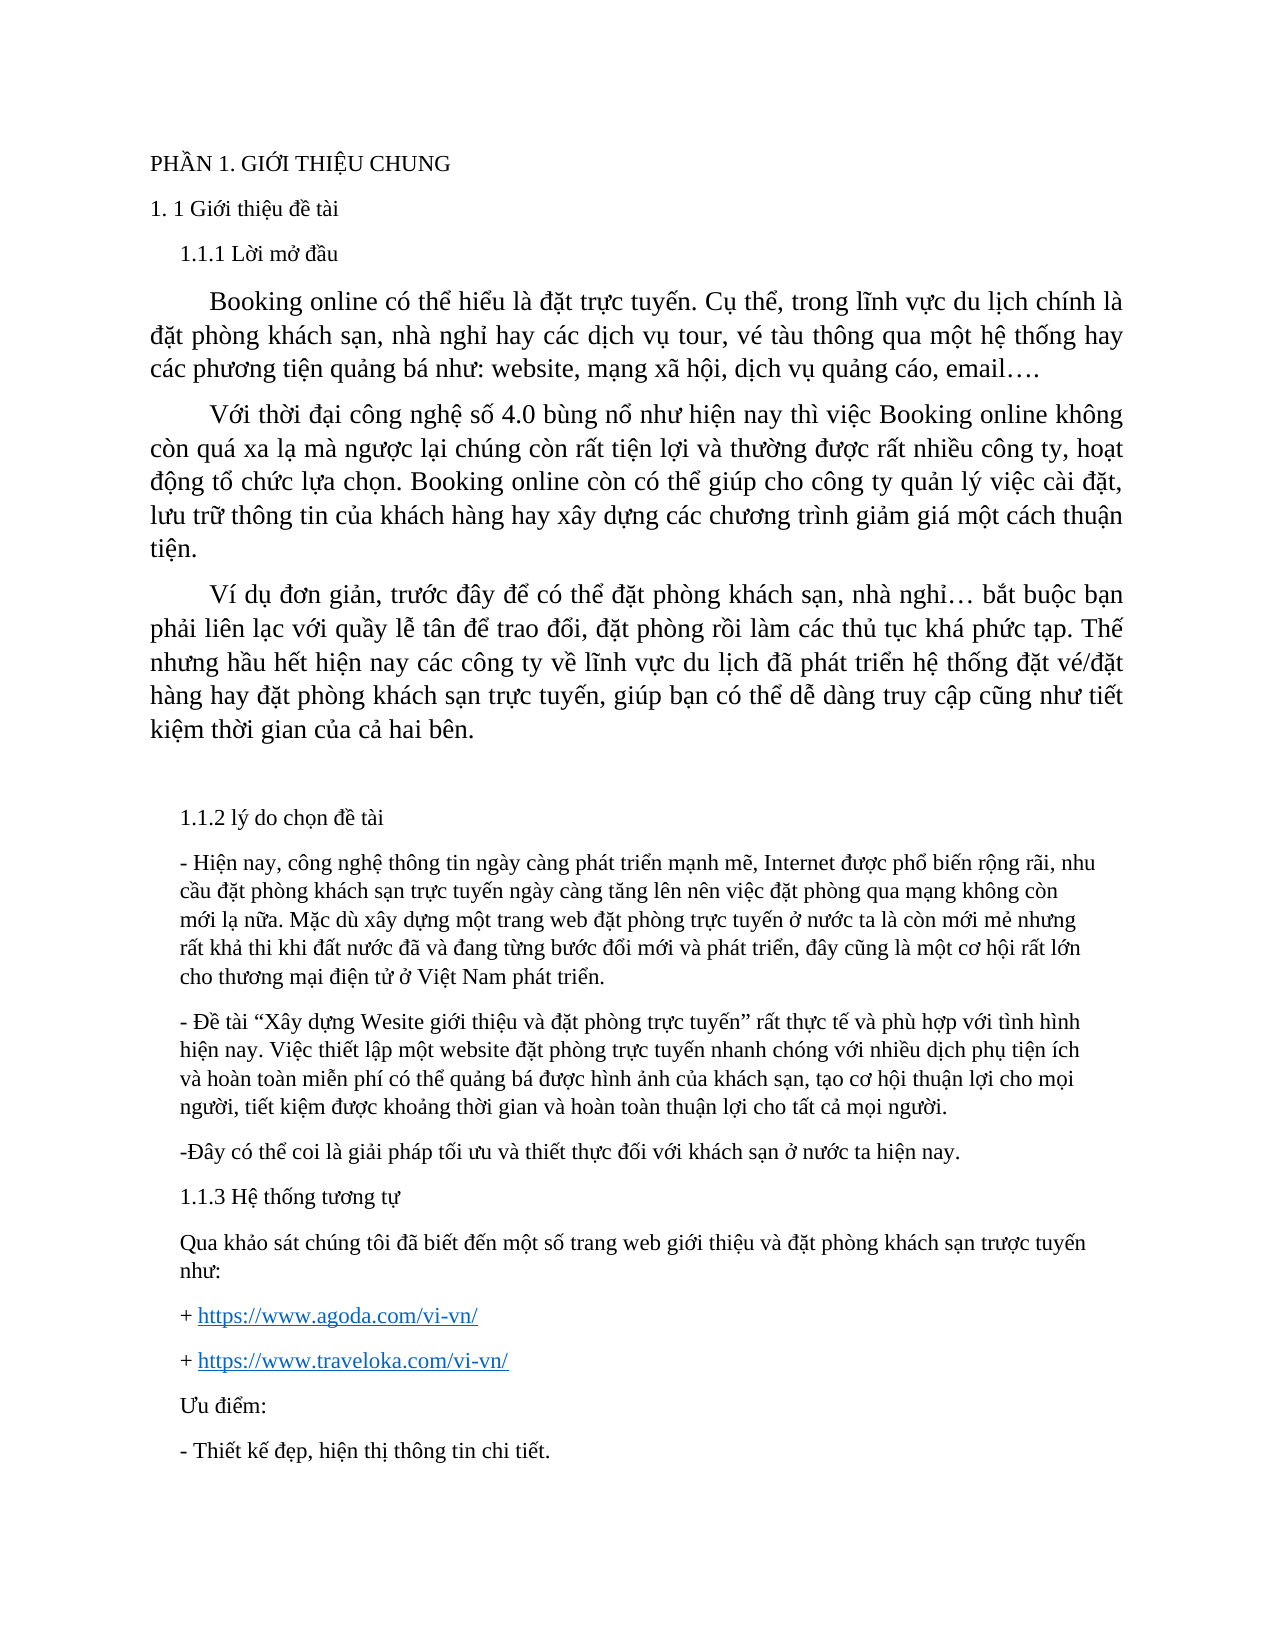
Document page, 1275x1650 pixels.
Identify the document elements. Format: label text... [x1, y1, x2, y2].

text 1.1.1 Lời mở đầu [179, 240, 1097, 267]
text + https://www.traveloka.com/vi-vn/ [179, 1347, 1097, 1374]
text 1. 1 Giới thiệu đề tài [150, 195, 1097, 221]
text - Đề tài “Xây dựng Wesite giới thiệu và đặt phòng trực tuyến” rất thực tế và phù hợp với tình hình hiện nay. Việc thiết lập một website đặt phòng trực tuyến nhanh chóng với nhiều dịch phụ tiện ích và hoàn toàn miễn phí có thể quảng bá được hình ảnh của khách sạn, tạo cơ hội thuận lợi cho mọi người, tiết kiệm được khoảng thời gian và hoàn toàn thuận lợi cho tất cả mọi người. [179, 1008, 1097, 1119]
text -Đây có thể coi là giải pháp tối ưu và thiết thực đối với khách sạn ở nước ta hiện nay. [179, 1138, 1097, 1165]
text 1.1.2 lý do chọn đề tài [179, 804, 1097, 830]
text Qua khảo sát chúng tôi đã biết đến một số trang web giới thiệu và đặt phòng khách sạn trược tuyến như: [179, 1228, 1097, 1283]
text Ưu điểm: [179, 1392, 1097, 1419]
text Với thời đại công nghệ số 4.0 bùng nổ như hiện nay thì việc Booking online không còn quá xa lạ mà ngược lại chúng còn rất tiện lợi và thường được rất nhiều công ty, hoạt động tổ chức lựa chọn. Booking online còn có thể giúp cho công ty quản lý việc cài đặt, lưu trữ thông tin của khách hàng hay xây dựng các chương trình giảm giá một cách thuận tiện. [150, 398, 1125, 564]
text Booking online có thể hiểu là đặt trực tuyến. Cụ thể, trong lĩnh vực du lịch chính là đặt phòng khách sạn, nhà nghỉ hay các dịch vụ tour, vé tàu thông qua một hệ thống hay các phương tiện quảng bá như: website, mạng xã hội, dịch vụ quảng cáo, email…. [150, 285, 1125, 383]
text + https://www.agoda.com/vi-vn/ [179, 1302, 1097, 1328]
text 1.1.3 Hệ thống tương tự [179, 1183, 1097, 1210]
text - Thiết kế đẹp, hiện thị thông tin chi tiết. [179, 1438, 1097, 1464]
text PHẦN 1. GIỚI THIỆU CHUNG [150, 150, 1097, 176]
text Ví dụ đơn giản, trước đây để có thể đặt phòng khách sạn, nhà nghỉ… bắt buộc bạn phải liên lạc với quầy lễ tân để trao đổi, đặt phòng rồi làm các thủ tục khá phức tạp. Thế nhưng hầu hết hiện nay các công ty về lĩnh vực du lịch đã phát triển hệ thống đặt vé/đặt hàng hay đặt phòng khách sạn trực tuyến, giúp bạn có thể dễ dàng truy cập cũng như tiết kiệm thời gian của cả hai bên. [150, 579, 1125, 744]
text - Hiện nay, công nghệ thông tin ngày càng phát triển mạnh mẽ, Internet được phổ biến rộng rãi, nhu cầu đặt phòng khách sạn trực tuyến ngày càng tăng lên nên việc đặt phòng qua mạng không còn mới lạ nữa. Mặc dù xây dựng một trang web đặt phòng trực tuyến ở nước ta là còn mới mẻ nhưng rất khả thi khi đất nước đã và đang từng bước đổi mới và phát triển, đây cũng là một cơ hội rất lớn cho thương mại điện tử ở Việt Nam phát triển. [179, 849, 1097, 989]
